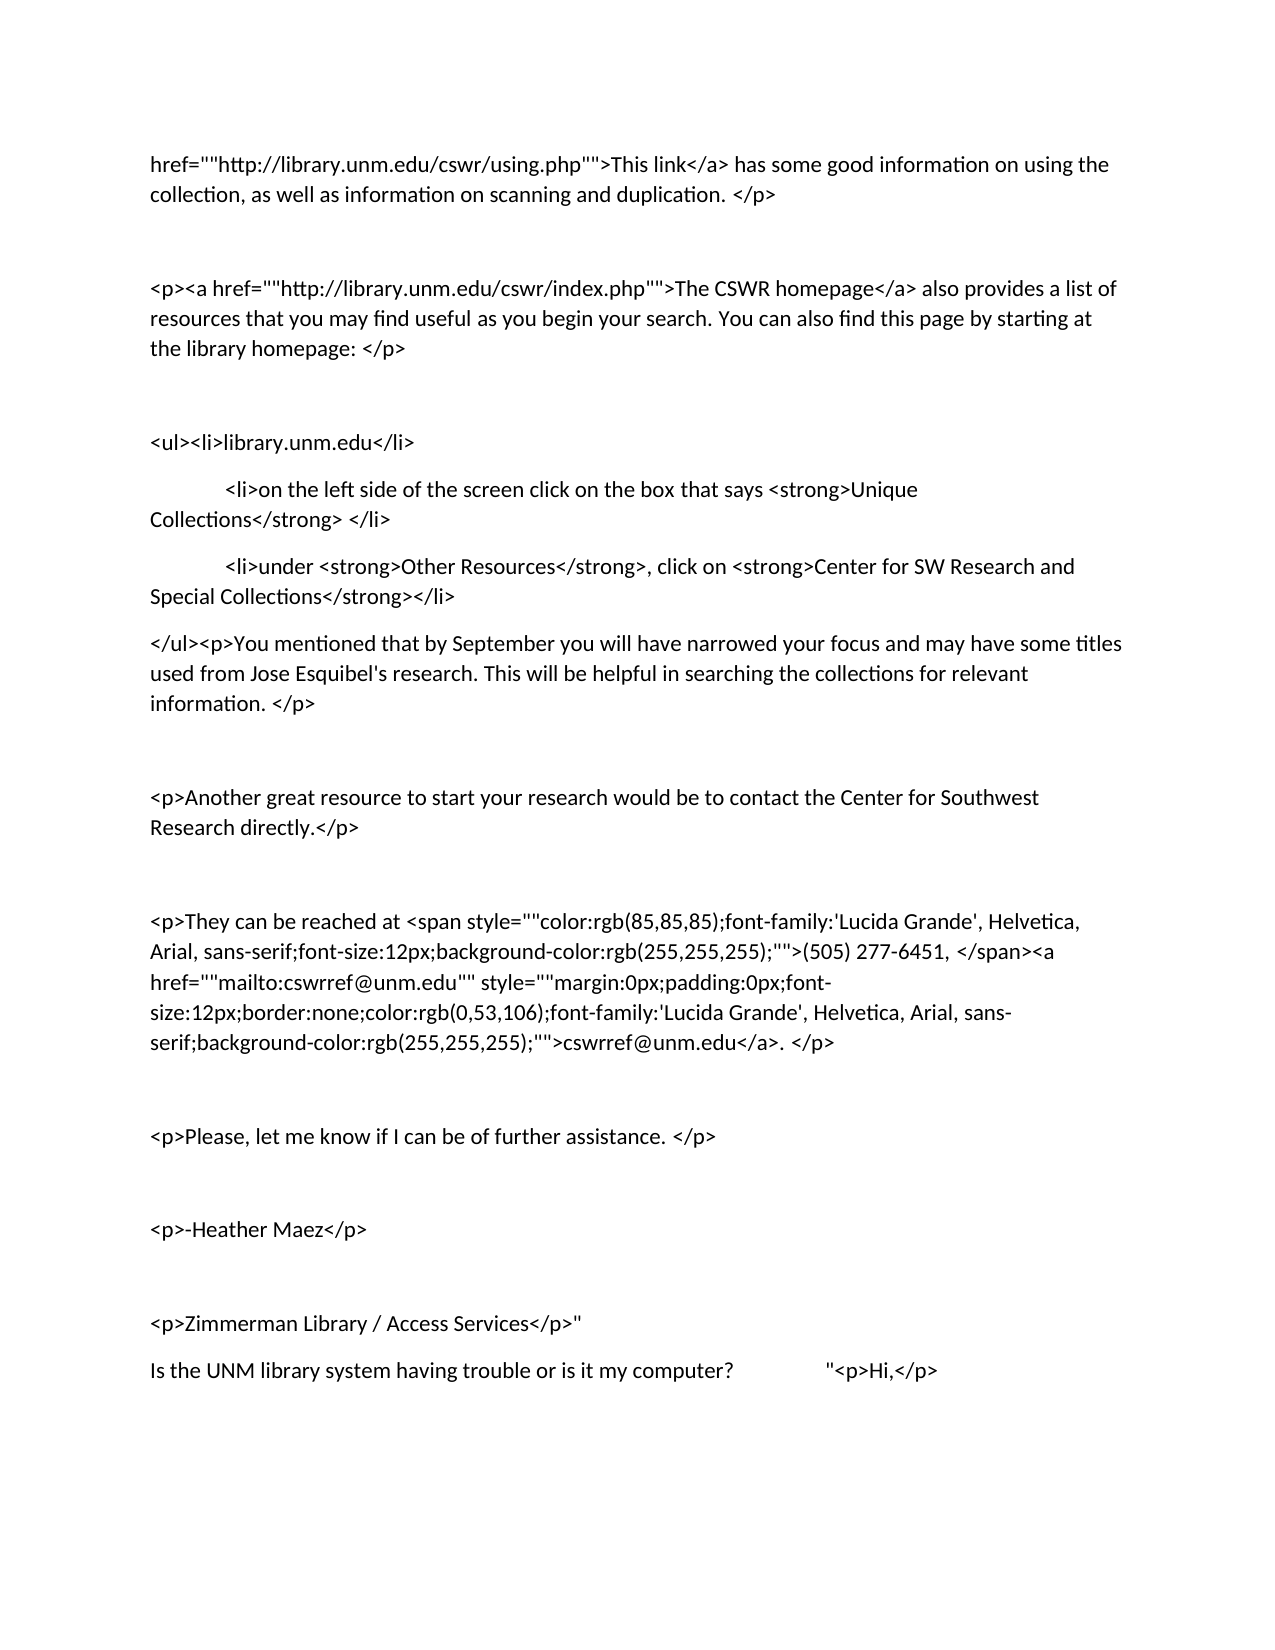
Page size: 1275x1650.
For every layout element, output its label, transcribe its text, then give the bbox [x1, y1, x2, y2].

text <li>on the left side of the screen click on the box that says <strong>Unique Collections</strong> </li> [150, 475, 1125, 533]
text Is the UNM library system having trouble or is it my computer? "<p>Hi,</p> [150, 1356, 1125, 1384]
text <p>They can be reached at <span style=""color:rgb(85,85,85);font-family:'Lucida Grande', Helvetica, Arial, sans-serif;font-size:12px;background-color:rgb(255,255,255);"">(505) 277-6451, </span><a href=""mailto:cswrref@unm.edu"" style=""margin:0px;padding:0px;font-size:12px;border:none;color:rgb(0,53,106);font-family:'Lucida Grande', Helvetica, Arial, sans-serif;background-color:rgb(255,255,255);"">cswrref@unm.edu</a>. </p> [150, 907, 1125, 1056]
text <ul><li>library.unm.edu</li> [150, 428, 1125, 456]
text <p>Please, let me know if I can be of further assistance. </p> [150, 1122, 1125, 1150]
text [150, 150, 1125, 208]
text <p>Zimmerman Library / Access Services</p>" [150, 1309, 1125, 1337]
text <p><a href=""http://library.unm.edu/cswr/index.php"">The CSWR homepage</a> also provides a list of resources that you may find useful as you begin your search. You can also find this page by starting at the library homepage: </p> [150, 274, 1125, 362]
text <p>-Heather Maez</p> [150, 1216, 1125, 1244]
text </ul><p>You mentioned that by September you will have narrowed your focus and may have some titles used from Jose Esquibel's research. This will be helpful in searching the collections for relevant information. </p> [150, 629, 1125, 718]
text <li>under <strong>Other Resources</strong>, click on <strong>Center for SW Research and Special Collections</strong></li> [150, 552, 1125, 610]
text <p>Another great resource to start your research would be to contact the Center for Southwest Research directly.</p> [150, 783, 1125, 842]
